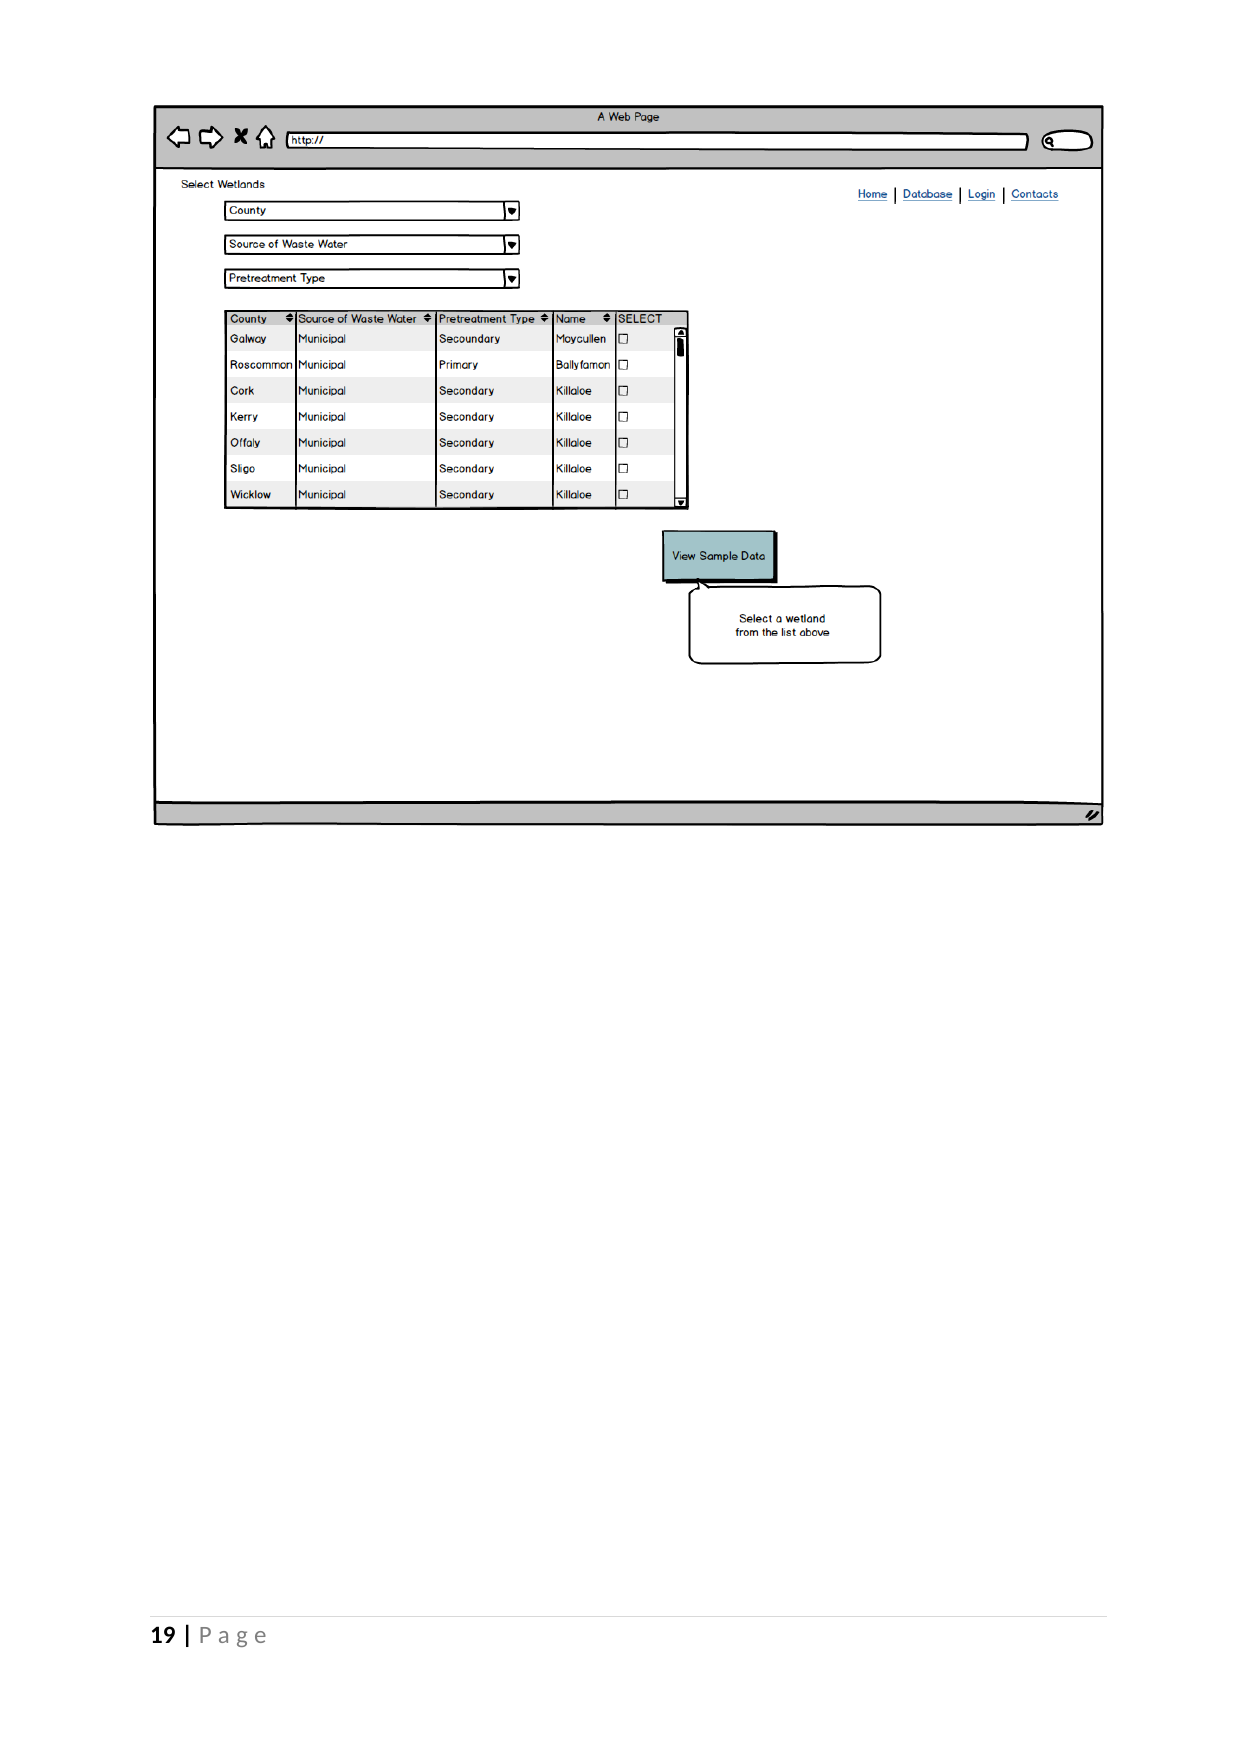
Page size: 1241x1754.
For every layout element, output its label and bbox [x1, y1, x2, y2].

picture [150, 103, 1108, 830]
